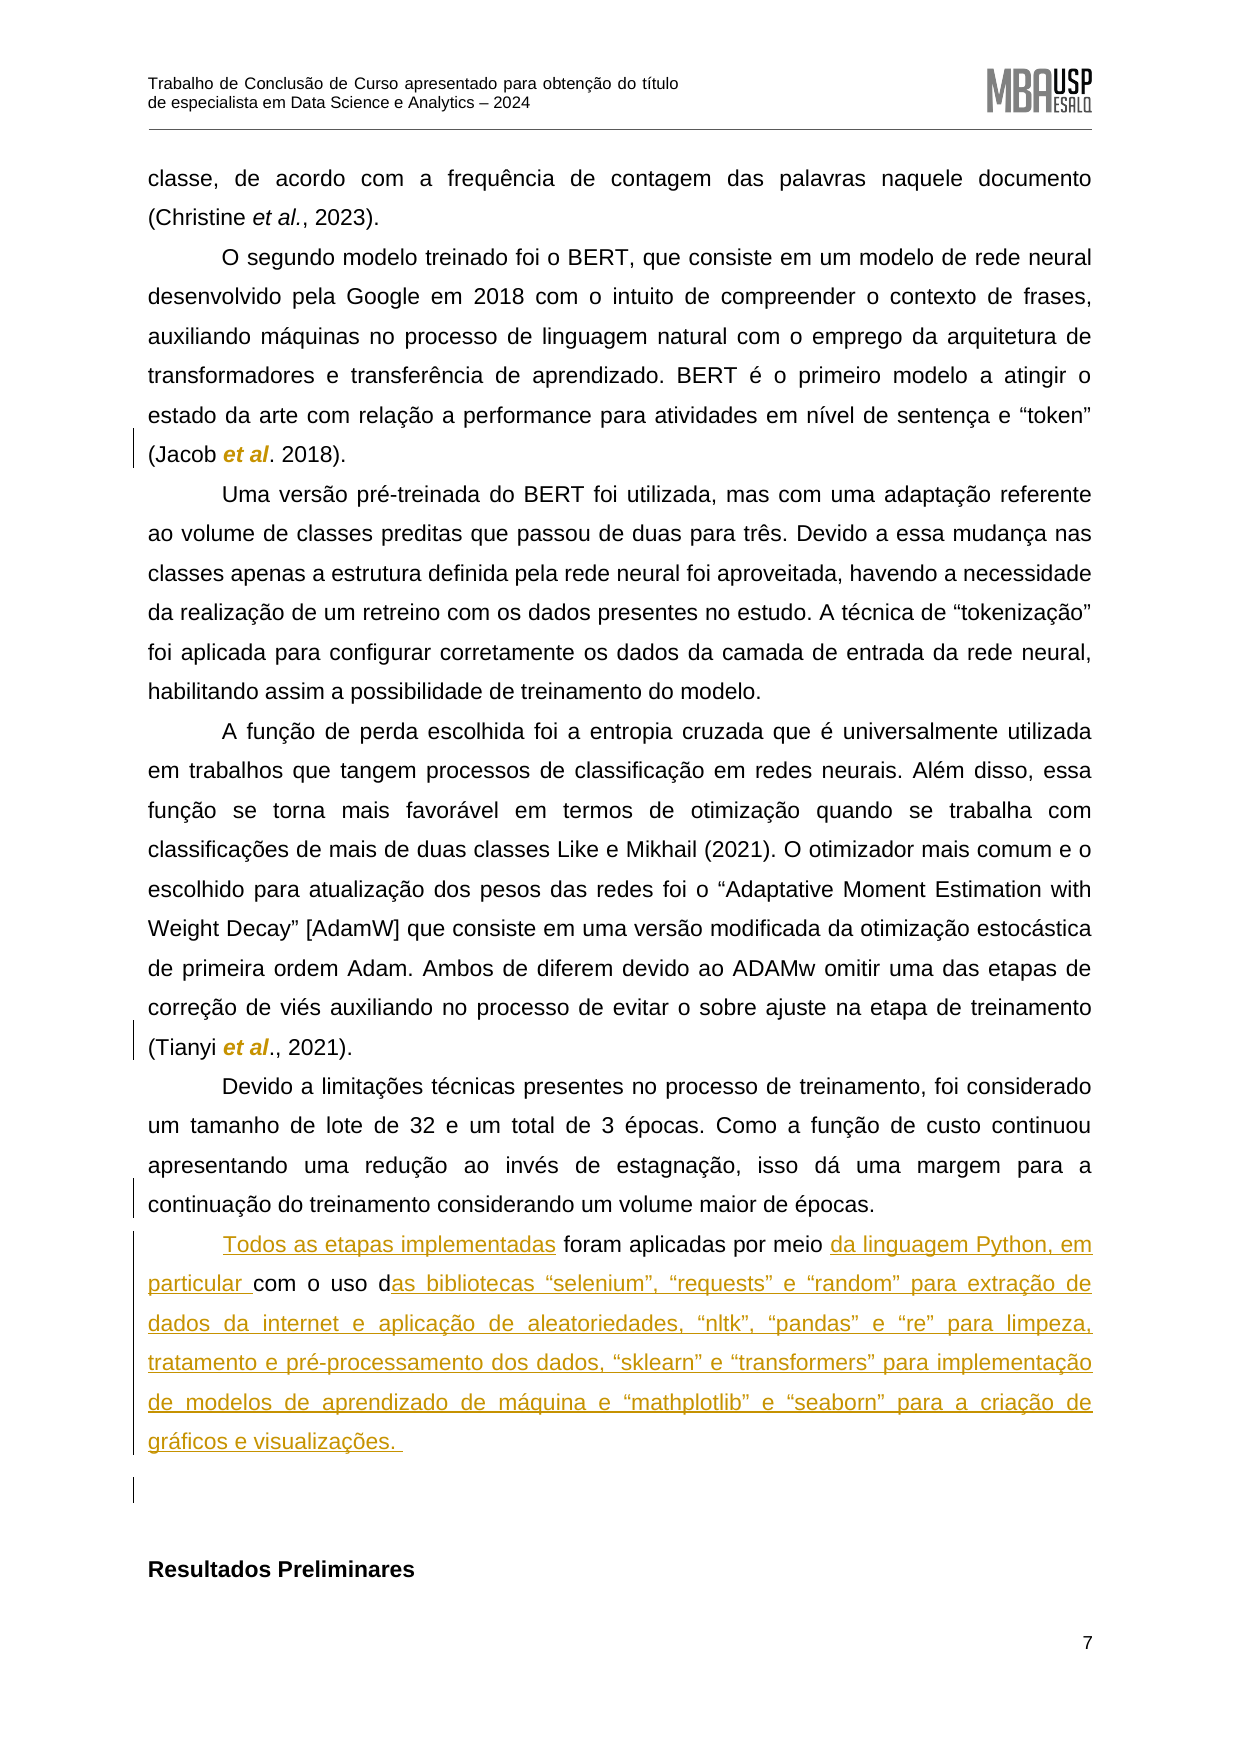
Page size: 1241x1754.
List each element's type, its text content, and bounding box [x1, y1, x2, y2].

text foram aplicadas por meio com o uso d [148, 1334, 1092, 1372]
picture [984, 67, 1095, 114]
text O segundo modelo treinado foi o BERT, que consiste em um modelo de rede neural desenvolvido pela Google em 2018 com o intuito de compreender o contexto de frases, auxiliando máquinas no processo de linguagem natural com o emprego da arquitetura de transformadores e transferência de aprendizado. BERT é o primeiro modelo a atingir o estado da arte com relação a performance para atividades em nível de sentença e “token” (Jacob et al. 2018). [148, 244, 1092, 468]
text foram aplicadas por meio com o uso d [148, 1413, 1092, 1454]
text A função de perda escolhida foi a entropia cruzada que é universalmente utilizada em trabalhos que tangem processos de classificação em redes neurais. Além disso, essa função se torna mais favorável em termos de otimização quando se trabalha com classificações de mais de duas classes Like e Mikhail (2021). O otimizador mais comum e o escolhido para atualização dos pesos das redes foi o “Adaptative Moment Estimation with Weight Decay” [AdamW] que consiste em uma versão modificada da otimização estocástica de primeira ordem Adam. Ambos de diferem devido ao ADAMw omitir uma das etapas de correção de viés auxiliando no processo de evitar o sobre ajuste na etapa de treinamento (Tianyi et al., 2021). [148, 718, 1092, 1060]
text foram aplicadas por meio com o uso d [148, 1373, 1092, 1411]
list Resultados Preliminares [148, 1556, 1092, 1582]
text foram aplicadas por meio com o uso d [148, 1231, 1092, 1333]
text Devido a limitações técnicas presentes no processo de treinamento, foi considerado um tamanho de lote de 32 e um total de 3 épocas. Como a função de custo continuou apresentando uma redução ao invés de estagnação, isso dá uma margem para a continuação do treinamento considerando um volume maior de épocas. [148, 1073, 1092, 1218]
text Uma versão pré-treinada do BERT foi utilizada, mas com uma adaptação referente ao volume de classes preditas que passou de duas para três. Devido a essa mudança nas classes apenas a estrutura definida pela rede neural foi aproveitada, havendo a necessidade da realização de um retreino com os dados presentes no estudo. A técnica de “tokenização” foi aplicada para configurar corretamente os dados da camada de entrada da rede neural, habilitando assim a possibilidade de treinamento do modelo. [148, 481, 1092, 704]
